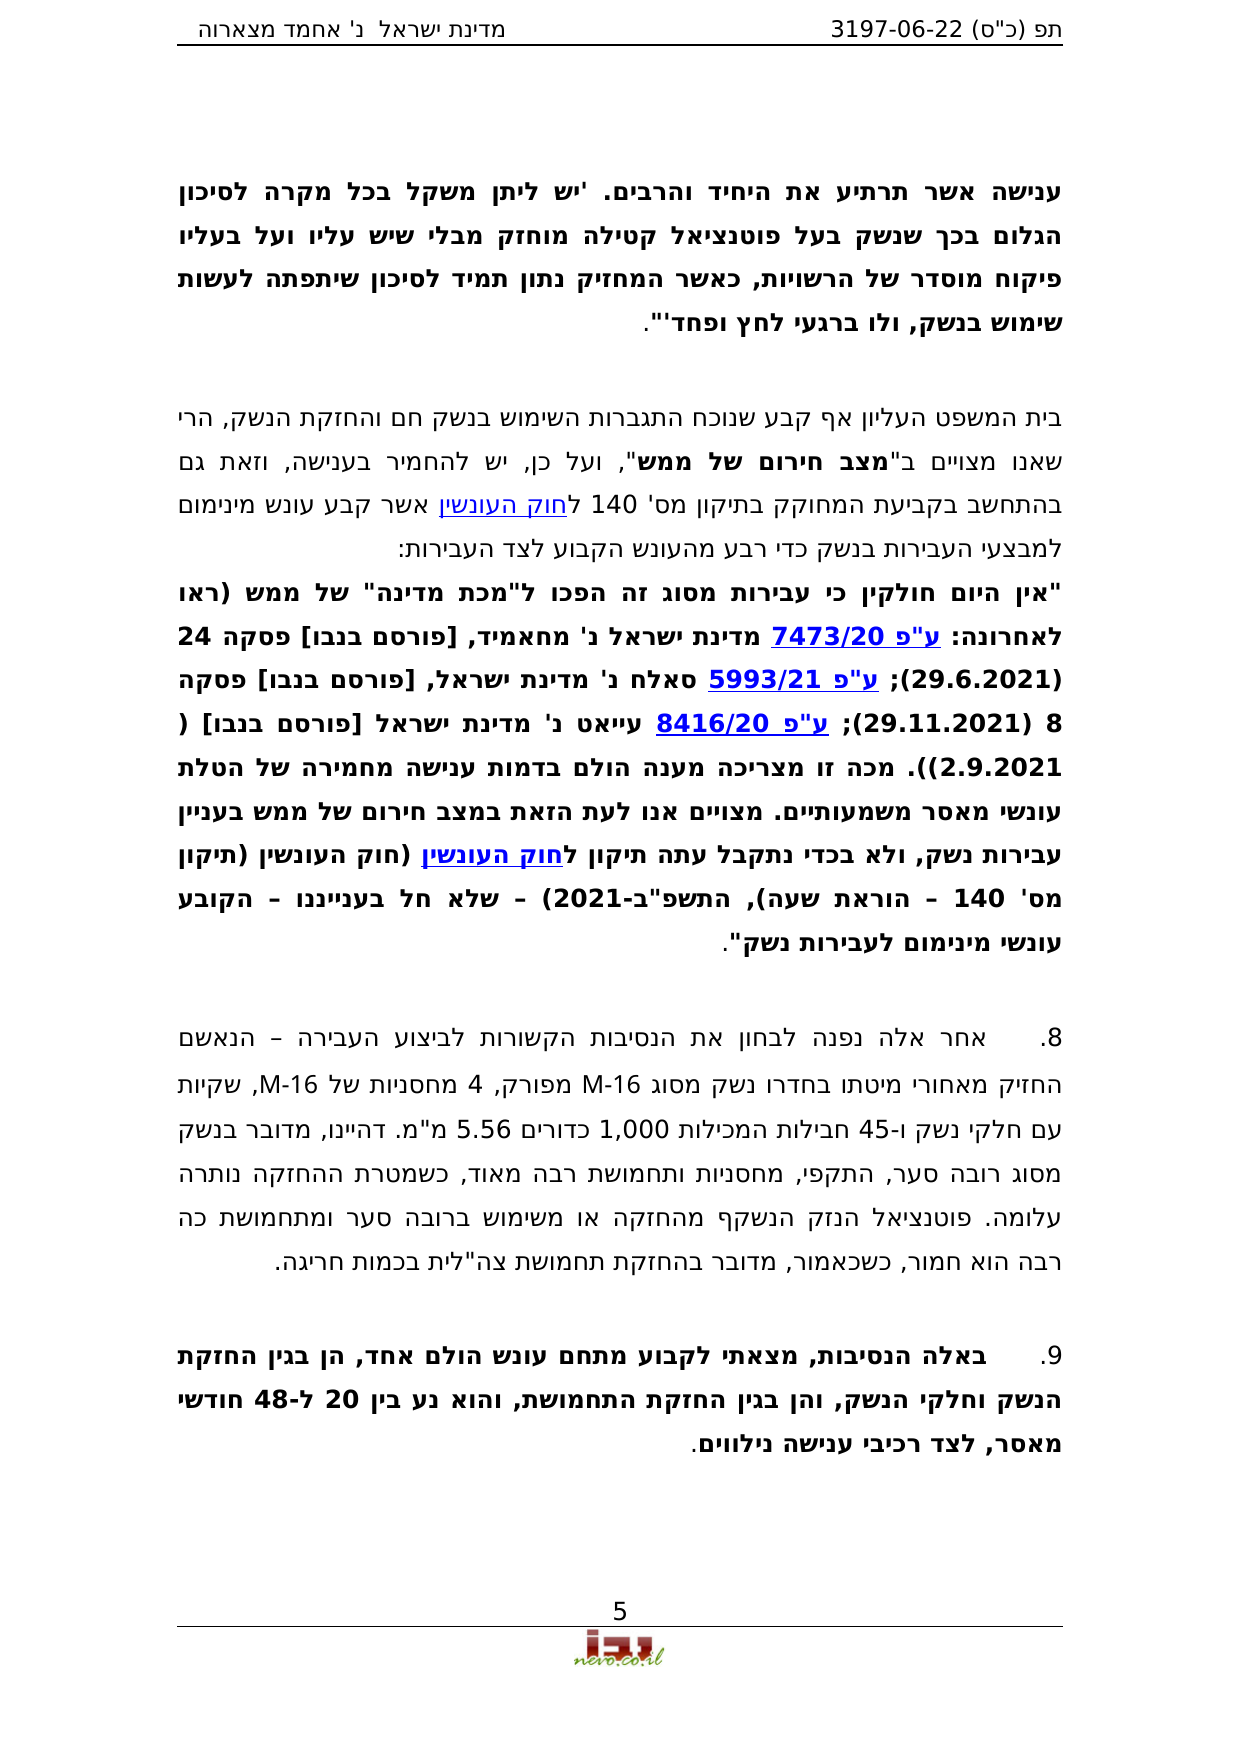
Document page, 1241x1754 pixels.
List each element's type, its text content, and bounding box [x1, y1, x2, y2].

text בית המשפט העליון אף קבע שנוכח התגברות השימוש בנשק חם והחזקת הנשק, הרי שאנו מצויים ב"מצב חירום של ממש", ועל כן, יש להחמיר בענישה, וזאת גם בהתחשב בקביעת המחוקק בתיקון מס' 140 לחוק העונשין אשר קבע עונש מינימום למבצעי העבירות בנשק כדי רבע מהעונש הקבוע לצד העבירות: [177, 403, 1063, 564]
text "אין היום חולקין כי עבירות מסוג זה הפכו ל"מכת מדינה" של ממש (ראו לאחרונה: ע"פ 7473/20 מדינת ישראל נ' מחאמיד, [פורסם בנבו] פסקה 24 (29.6.2021); ע"פ 5993/21 סאלח נ' מדינת ישראל, [פורסם בנבו] פסקה 8 (29.11.2021); ע"פ 8416/20 עייאט נ' מדינת ישראל [פורסם בנבו] (2.9.2021)). מכה זו מצריכה מענה הולם בדמות ענישה מחמירה של הטלת עונשי מאסר משמעותיים. מצויים אנו לעת הזאת במצב חירום של ממש בעניין עבירות נשק, ולא בכדי נתקבל עתה תיקון לחוק העונשין (חוק העונשין (תיקון מס' 140 – הוראת שעה), התשפ"ב-2021) – שלא חל בענייננו – הקובע עונשי מינימום לעבירות נשק". [177, 578, 1063, 957]
text 9. באלה הנסיבות, מצאתי לקבוע מתחם עונש הולם אחד, הן בגין החזקת הנשק וחלקי הנשק, והן בגין החזקת התחמושת, והוא נע בין 20 ל-48 חודשי מאסר, לצד רכיבי ענישה נילווים. [177, 1341, 1063, 1458]
picture [574, 1629, 666, 1667]
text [177, 177, 1063, 338]
text 8. אחר אלה נפנה לבחון את הנסיבות הקשורות לביצוע העבירה – הנאשם החזיק מאחורי מיטתו בחדרו נשק מסוג M-16 מפורק, 4 מחסניות של M-16, שקיות עם חלקי נשק ו-45 חבילות המכילות 1,000 כדורים 5.56 מ"מ. דהיינו, מדובר בנשק מסוג רובה סער, התקפי, מחסניות ותחמושת רבה מאוד, כשמטרת ההחזקה נותרה עלומה. פוטנציאל הנזק הנשקף מהחזקה או משימוש ברובה סער ומתחמושת כה רבה הוא חמור, כשכאמור, מדובר בהחזקת תחמושת צה"לית בכמות חריגה. [177, 1023, 1063, 1276]
